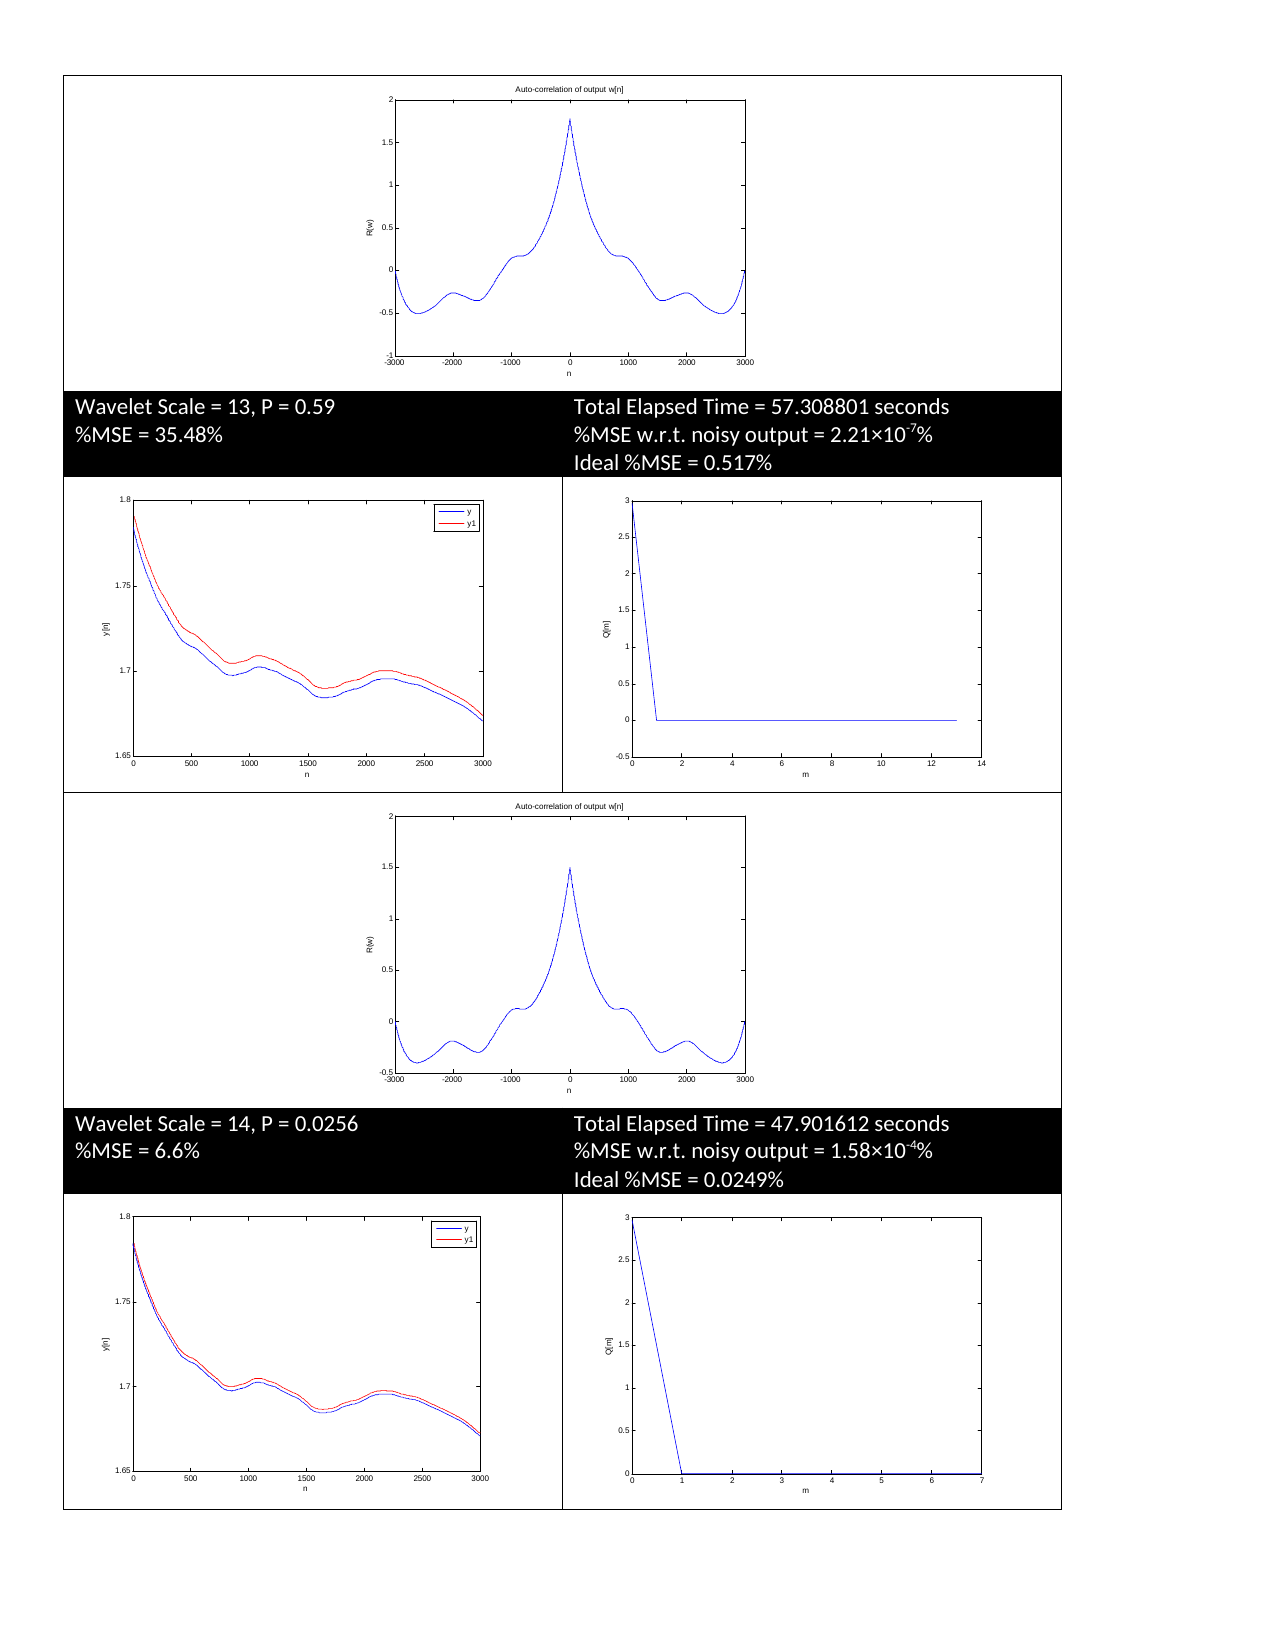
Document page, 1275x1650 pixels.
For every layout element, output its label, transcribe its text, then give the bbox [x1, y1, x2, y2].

table_cell [563, 1194, 1061, 1508]
table_cell [563, 477, 1061, 792]
table_cell Total Elapsed Time = 47.901612 seconds %MSE w.r.t. noisy output = 1.58×10-4% Ideal %MSE = 0.0249% [563, 1109, 1061, 1193]
table_cell [64, 1194, 562, 1508]
table_cell Total Elapsed Time = 57.308801 seconds %MSE w.r.t. noisy output = 2.21×10-7% Ideal %MSE = 0.517% [563, 392, 1061, 476]
table_cell [64, 793, 1061, 1108]
table_cell [64, 76, 1061, 391]
table_cell Wavelet Scale = 14, P = 0.0256 %MSE = 6.6% [64, 1109, 562, 1193]
table_cell Wavelet Scale = 13, P = 0.59 %MSE = 35.48% [64, 392, 562, 476]
table_cell [64, 477, 562, 792]
